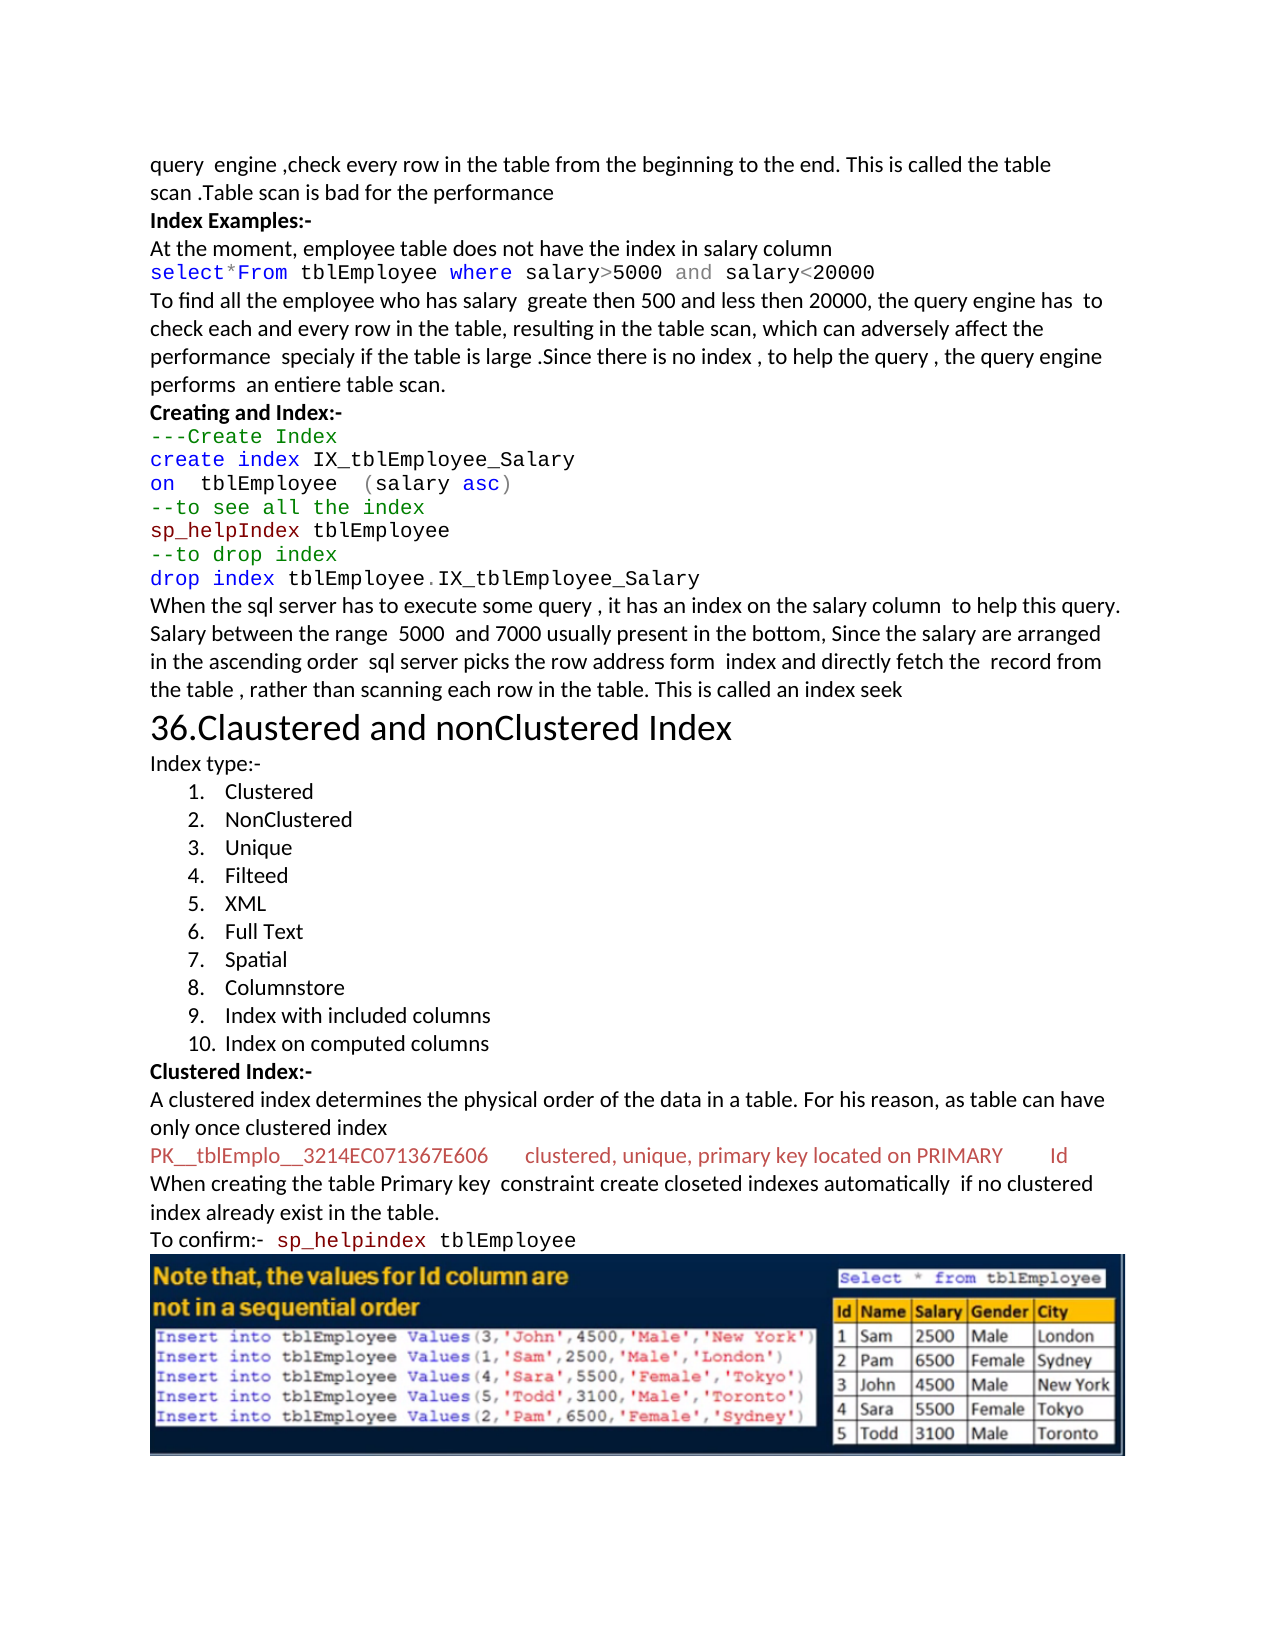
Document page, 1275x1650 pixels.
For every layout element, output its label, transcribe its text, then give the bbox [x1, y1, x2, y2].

text PK__tblEmplo__3214EC071367E606 clustered, unique, primary key located on PRIMARY Id [150, 1142, 1125, 1169]
text When creating the table Primary key constraint create closeted indexes automatically if no clustered index already exist in the table. [150, 1169, 1125, 1226]
list Full Text [187, 917, 1125, 945]
text --to drop index [150, 544, 1125, 568]
list Index with included columns [187, 1001, 1125, 1029]
text To confirm:- sp_helpindex tblEmployee [150, 1226, 1125, 1254]
list Columnstore [187, 973, 1125, 1001]
text ---Create Index [150, 426, 1125, 449]
text select*From tblEmployee where salary>5000 and salary<20000 [150, 262, 1125, 286]
text on tblEmployee (salary asc) [150, 473, 1125, 497]
text To find all the employee who has salary greate then 500 and less then 20000, the query engine has to check each and every row in the table, resulting in the table scan, which can adversely affect the performance specialy if the table is large .Since there is no index , to help the query , the query engine performs an entiere table scan. [150, 286, 1125, 398]
list NonClustered [187, 805, 1125, 833]
text At the moment, employee table does not have the index in salary column [150, 234, 1125, 262]
list Unique [187, 833, 1125, 861]
list Spatial [187, 945, 1125, 973]
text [150, 150, 1125, 206]
list Filteed [187, 861, 1125, 889]
list Index on computed columns [187, 1029, 1125, 1057]
text --to see all the index [150, 497, 1125, 520]
text When the sql server has to execute some query , it has an index on the salary column to help this query. Salary between the range 5000 and 7000 usually present in the bottom, Since the salary are arranged in the ascending order sql server picks the row address form index and directly fetch the record from the table , rather than scanning each row in the table. This is called an index seek [150, 591, 1125, 703]
picture [150, 1254, 1125, 1456]
text drop index tblEmployee.IX_tblEmployee_Salary [150, 568, 1125, 591]
list Clustered [187, 777, 1125, 805]
text sp_helpIndex tblEmployee [150, 520, 1125, 544]
text Creating and Index:- [150, 398, 1125, 426]
list XML [187, 889, 1125, 917]
text create index IX_tblEmployee_Salary [150, 449, 1125, 473]
text A clustered index determines the physical order of the data in a table. For his reason, as table can have only once clustered index [150, 1086, 1125, 1142]
text 36.Claustered and nonClustered Index [150, 703, 1125, 749]
text Clustered Index:- [150, 1057, 1125, 1086]
text Index type:- [150, 749, 1125, 777]
text Index Examples:- [150, 206, 1125, 234]
